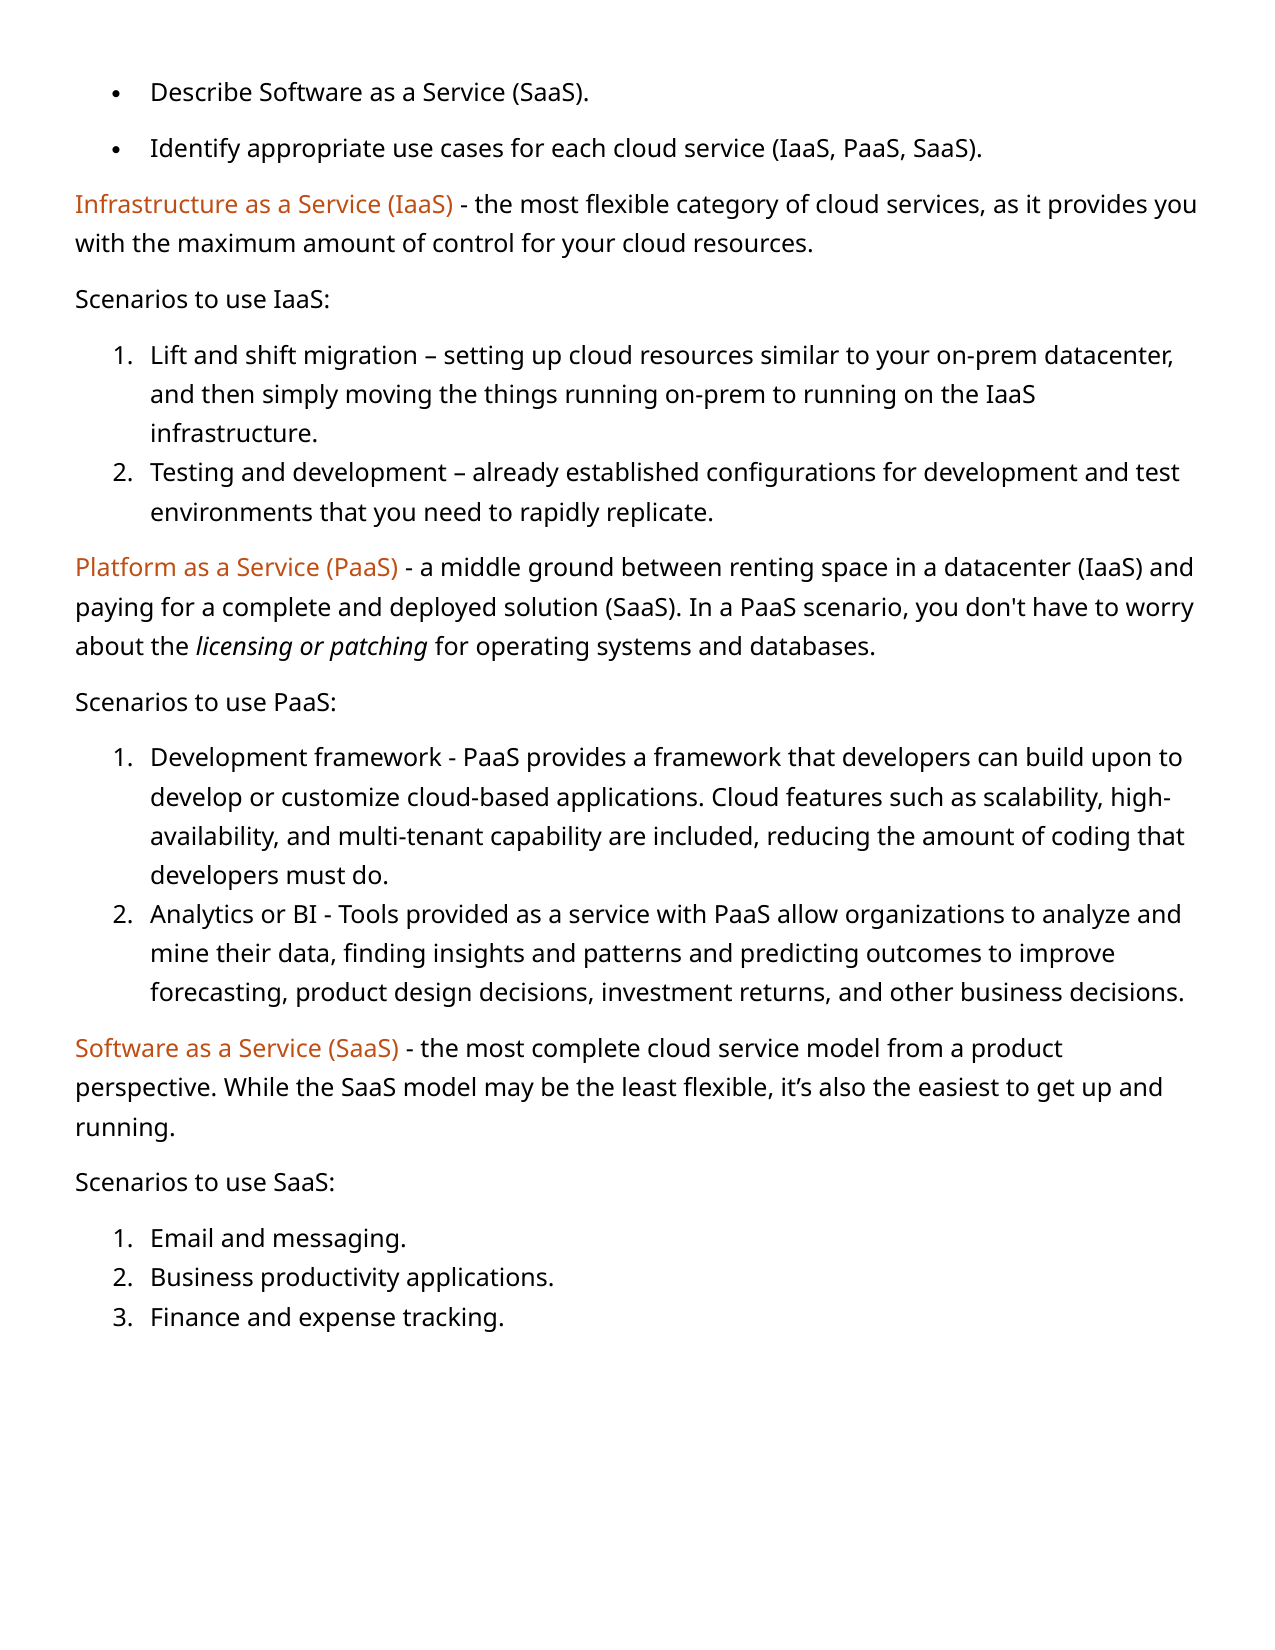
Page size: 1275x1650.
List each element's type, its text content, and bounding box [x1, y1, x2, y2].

list Email and messaging. [112, 1221, 1200, 1255]
list Identify appropriate use cases for each cloud service (IaaS, PaaS, SaaS). [112, 131, 1200, 165]
text Scenarios to use IaaS: [75, 282, 1200, 316]
list Testing and development – already established configurations for development and test environments that you need to rapidly replicate. [112, 455, 1200, 528]
text Platform as a Service (PaaS) - a middle ground between renting space in a datacenter (IaaS) and paying for a complete and deployed solution (SaaS). In a PaaS scenario, you don't have to worry about the licensing or patching for operating systems and databases. [75, 550, 1200, 662]
text Software as a Service (SaaS) - the most complete cloud service model from a product perspective. While the SaaS model may be the least flexible, it’s also the easiest to get up and running. [75, 1031, 1200, 1143]
list Finance and expense tracking. [112, 1299, 1200, 1333]
text Infrastructure as a Service (IaaS) - the most flexible category of cloud services, as it provides you with the maximum amount of control for your cloud resources. [75, 187, 1200, 260]
list Analytics or BI - Tools provided as a service with PaaS allow organizations to analyze and mine their data, finding insights and patterns and predicting outcomes to improve forecasting, product design decisions, investment returns, and other business decisions. [112, 897, 1200, 1009]
text Scenarios to use PaaS: [75, 684, 1200, 718]
list Business productivity applications. [112, 1260, 1200, 1294]
text Scenarios to use SaaS: [75, 1165, 1200, 1199]
list Development framework - PaaS provides a framework that developers can build upon to develop or customize cloud-based applications. Cloud features such as scalability, high-availability, and multi-tenant capability are included, reducing the amount of coding that developers must do. [112, 740, 1200, 892]
list Lift and shift migration – setting up cloud resources similar to your on-prem datacenter, and then simply moving the things running on-prem to running on the IaaS infrastructure. [112, 337, 1200, 450]
list Describe Software as a Service (SaaS). [112, 75, 1200, 109]
